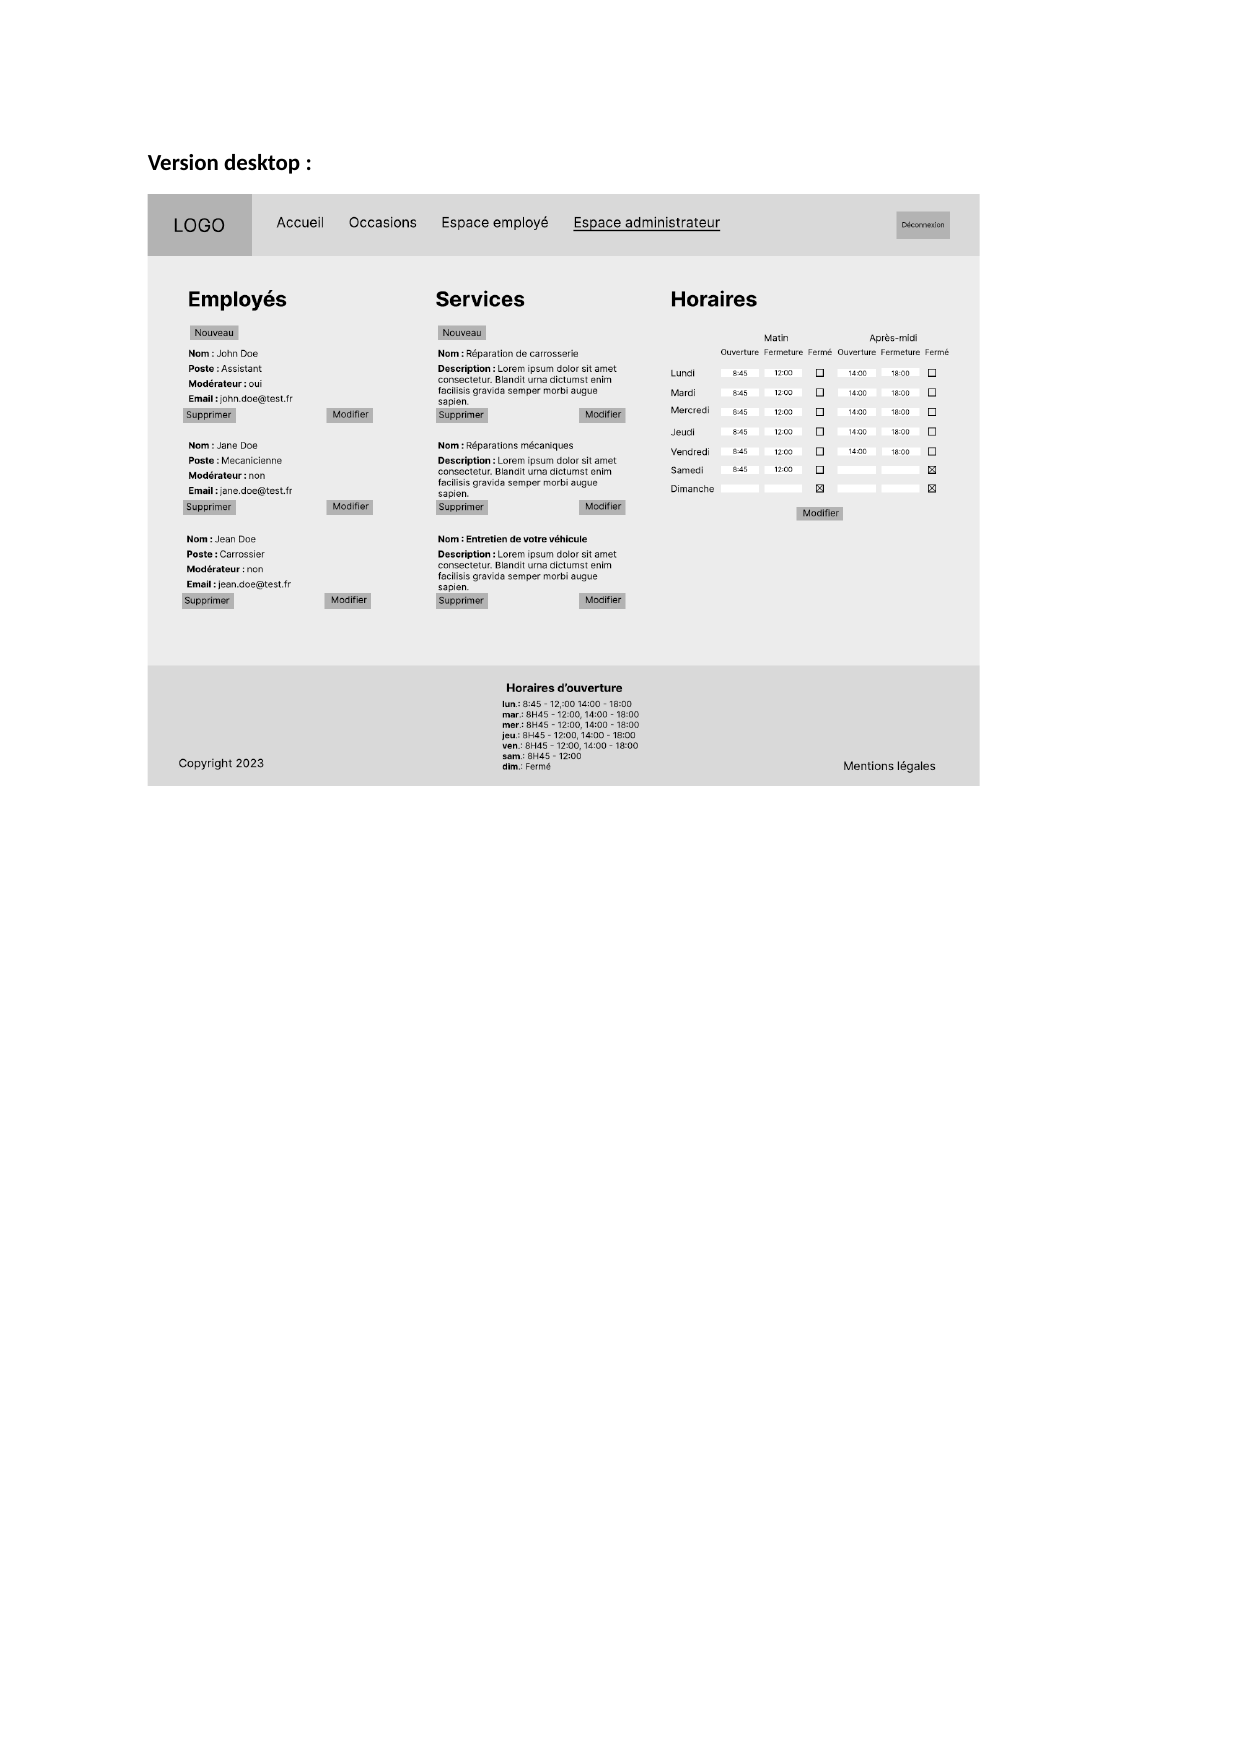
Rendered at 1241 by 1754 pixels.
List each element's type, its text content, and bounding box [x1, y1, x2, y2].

text Version desktop : [148, 148, 1093, 176]
